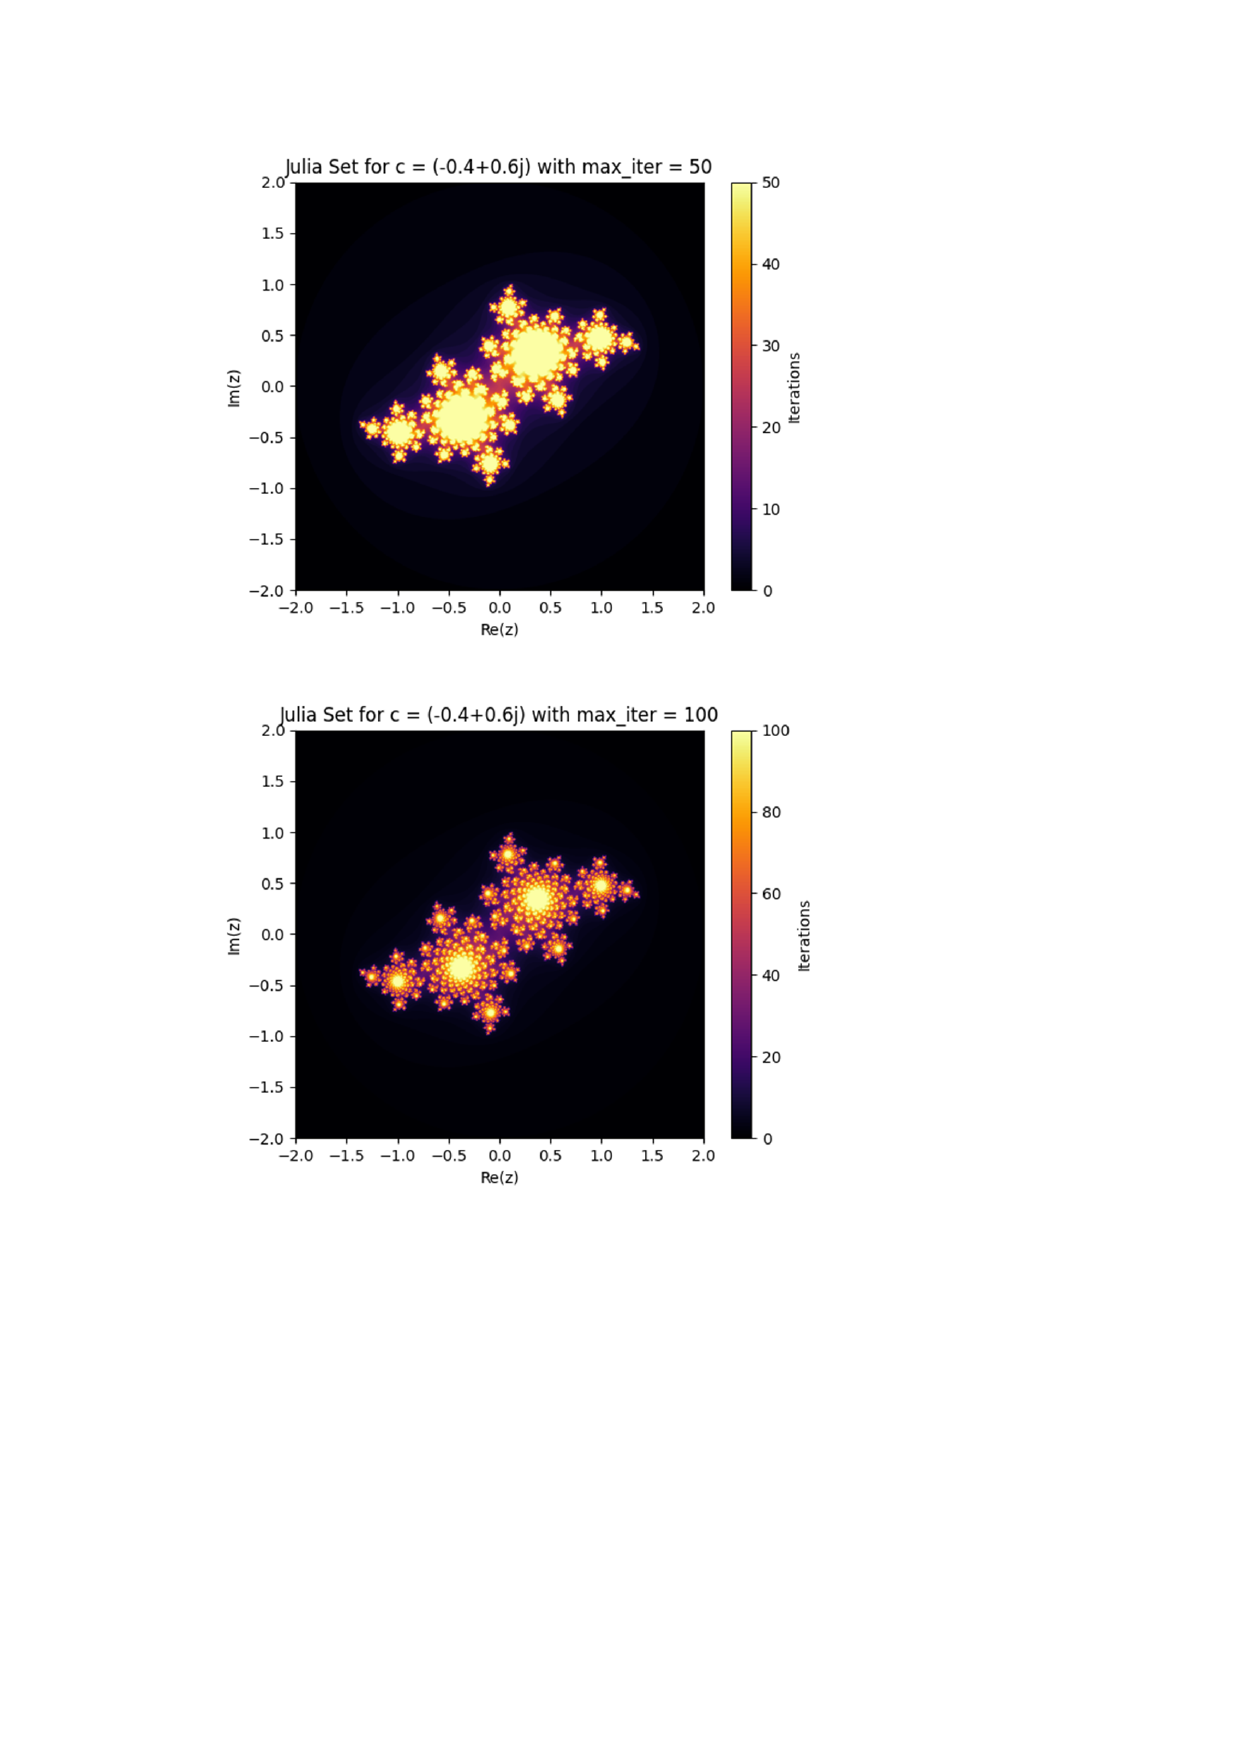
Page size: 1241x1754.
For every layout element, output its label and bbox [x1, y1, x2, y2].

picture [177, 118, 883, 648]
picture [177, 666, 883, 1196]
